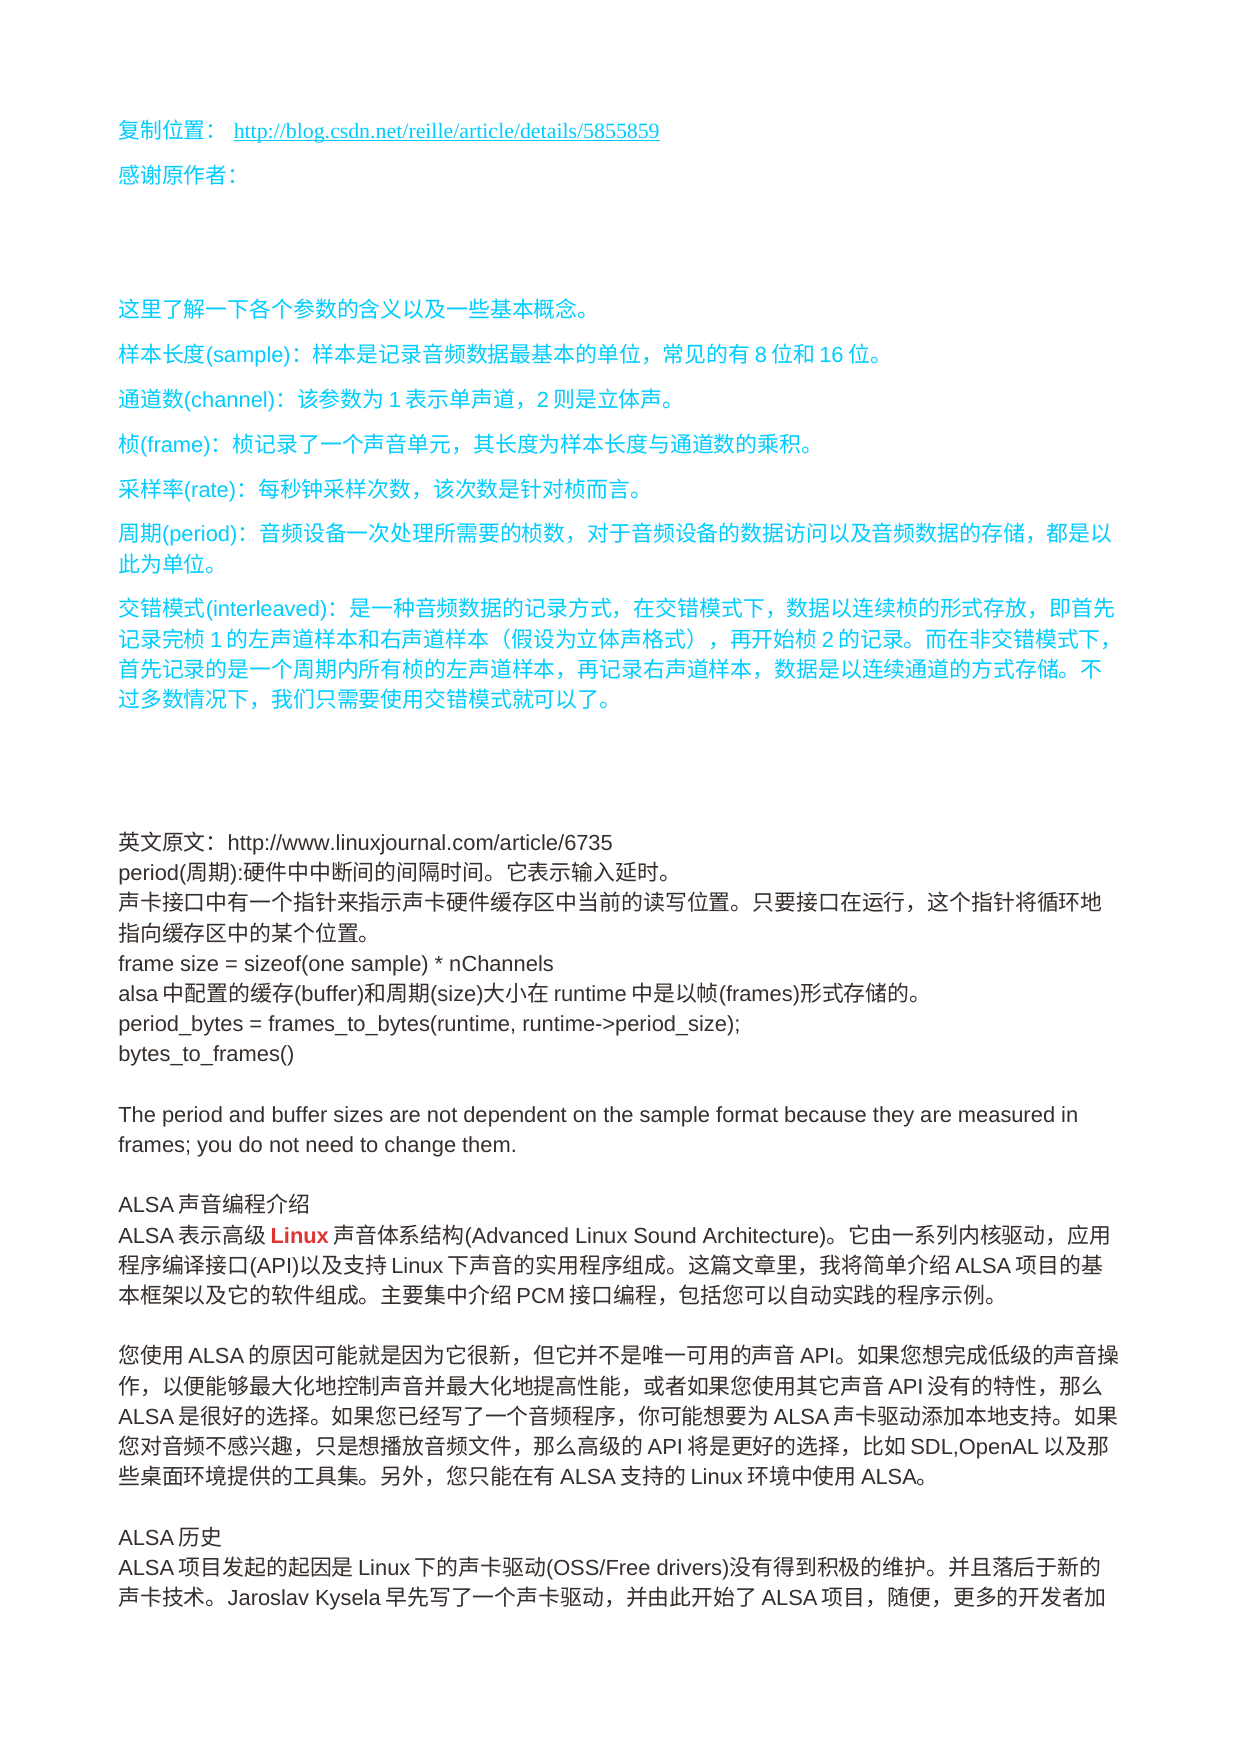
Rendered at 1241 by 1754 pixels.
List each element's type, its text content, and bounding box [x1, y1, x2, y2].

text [118, 830, 1122, 1610]
text 感谢原作者： [118, 163, 1122, 188]
text 桢(frame)：桢记录了一个声音单元，其长度为样本长度与通道数的乘积。 [118, 432, 1122, 457]
text 复制位置： http://blog.csdn.net/reille/article/details/5855859 [118, 118, 1122, 143]
text 交错模式(interleaved)：是一种音频数据的记录方式，在交错模式下，数据以连续桢的形式存放，即首先记录完桢1的左声道样本和右声道样本（假设为立体声格式），再开始桢2的记录。而在非交错模式下，首先记录的是一个周期内所有桢的左声道样本，再记录右声道样本，数据是以连续通道的方式存储。不过多数情况下，我们只需要使用交错模式就可以了。 [118, 596, 1122, 712]
text 这里了解一下各个参数的含义以及一些基本概念。 [118, 297, 1122, 323]
text 采样率(rate)：每秒钟采样次数，该次数是针对桢而言。 [118, 477, 1122, 502]
text 通道数(channel)：该参数为1表示单声道，2则是立体声。 [118, 387, 1122, 412]
text 样本长度(sample)：样本是记录音频数据最基本的单位，常见的有8位和16位。 [118, 342, 1122, 367]
text 周期(period)：音频设备一次处理所需要的桢数，对于音频设备的数据访问以及音频数据的存储，都是以此为单位。 [118, 521, 1122, 577]
